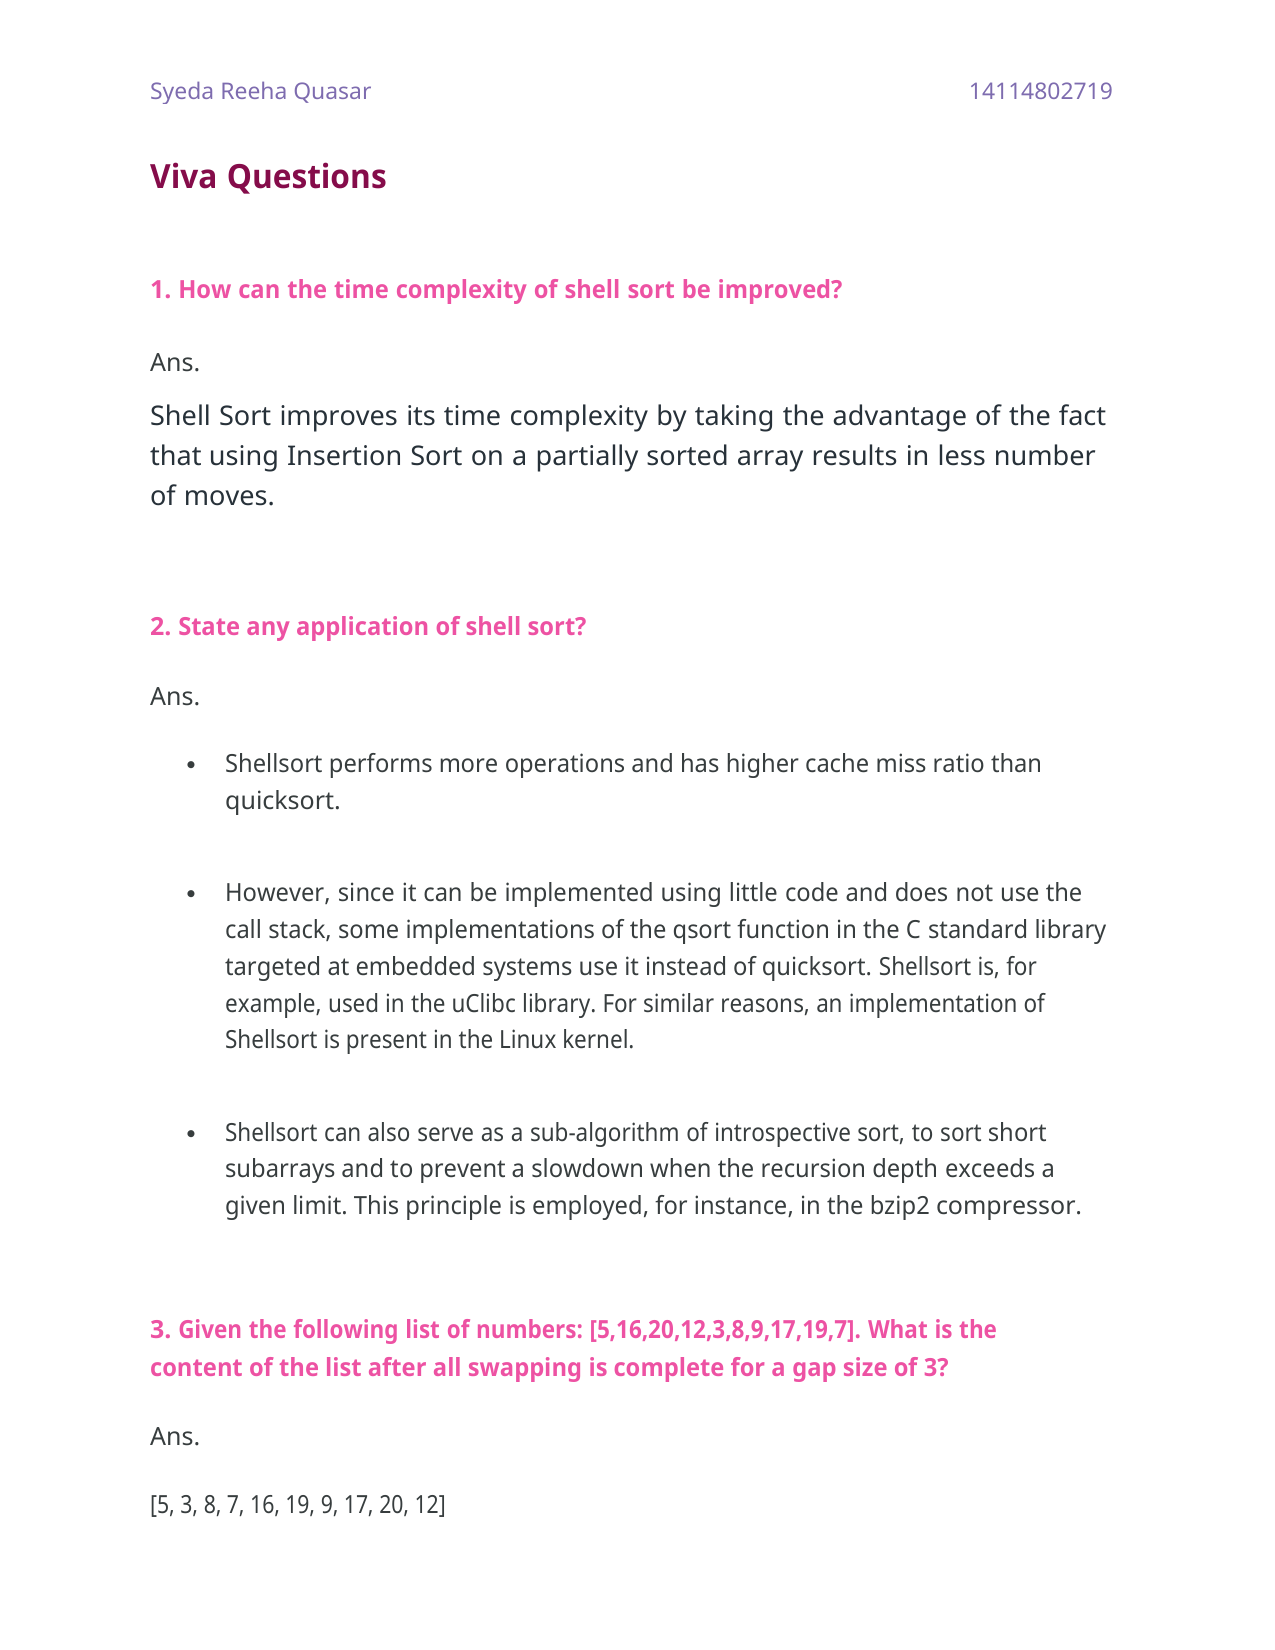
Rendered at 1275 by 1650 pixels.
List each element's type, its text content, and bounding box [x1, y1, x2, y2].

text Shell Sort improves its time complexity by taking the advantage of the fact that using Insertion Sort on a partially sorted array results in less number of moves. [150, 396, 1122, 513]
subtitle Viva Questions [150, 153, 1248, 198]
list However, since it can be implemented using little code and does not use the call stack, some implementations of the qsort function in the C standard library targeted at embedded systems use it instead of quicksort. Shellsort is, for example, used in the uClibc library. For similar reasons, an implementation of Shellsort is present in the Linux kernel. [187, 875, 1124, 1056]
list Shellsort can also serve as a sub-algorithm of introspective sort, to sort short subarrays and to prevent a slowdown when the recursion depth exceeds a given limit. This principle is employed, for instance, in the bzip2 compressor. [187, 1114, 1107, 1222]
subtitle State any application of shell sort? [150, 608, 1248, 642]
subtitle How can the time complexity of shell sort be improved? [150, 271, 1248, 306]
text Ans. [150, 678, 1248, 712]
text [5, 3, 8, 7, 16, 19, 9, 17, 20, 12] [150, 1486, 1248, 1520]
list Shellsort performs more operations and has higher cache miss ratio than quicksort. [187, 746, 1096, 816]
subtitle Given the following list of numbers: [5,16,20,12,3,8,9,17,19,7]. What is the content of the list after all swapping is complete for a gap size of 3? [150, 1312, 1039, 1383]
text Ans. [150, 1419, 1248, 1453]
text Ans. [150, 344, 1248, 378]
